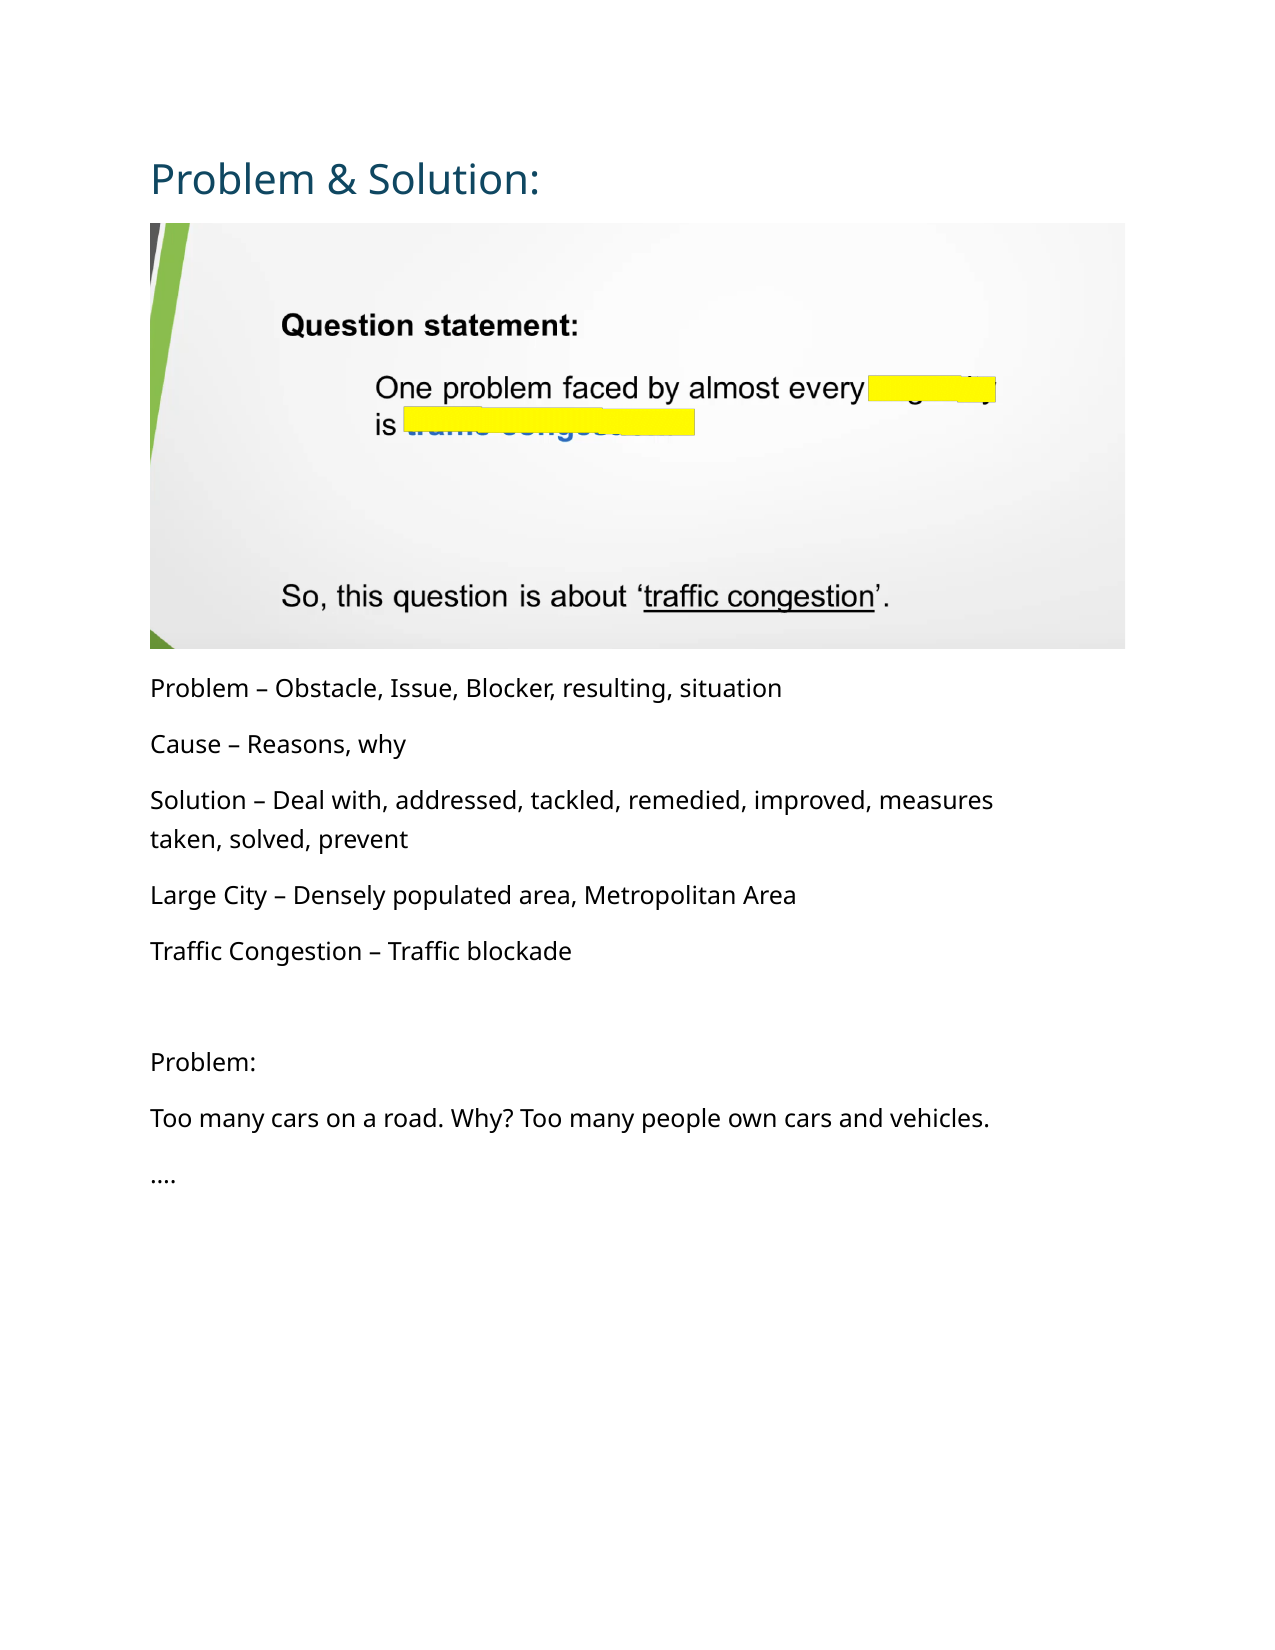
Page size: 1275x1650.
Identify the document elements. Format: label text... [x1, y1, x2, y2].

text …. [150, 1156, 1125, 1191]
text Large City – Densely populated area, Metropolitan Area [150, 877, 1125, 911]
picture [150, 223, 1125, 649]
text Cause – Reasons, why [150, 726, 1125, 761]
text Problem – Obstacle, Issue, Blocker, resulting, situation [150, 671, 1125, 705]
text Traffic Congestion – Traffic blockade [150, 933, 1125, 967]
text Too many cars on a road. Why? Too many people own cars and vehicles. [150, 1101, 1125, 1135]
text Problem: [150, 1045, 1125, 1079]
subtitle Problem & Solution: [150, 150, 1125, 207]
text Solution – Deal with, addressed, tackled, remedied, improved, measures taken, solved, prevent [150, 782, 1125, 856]
